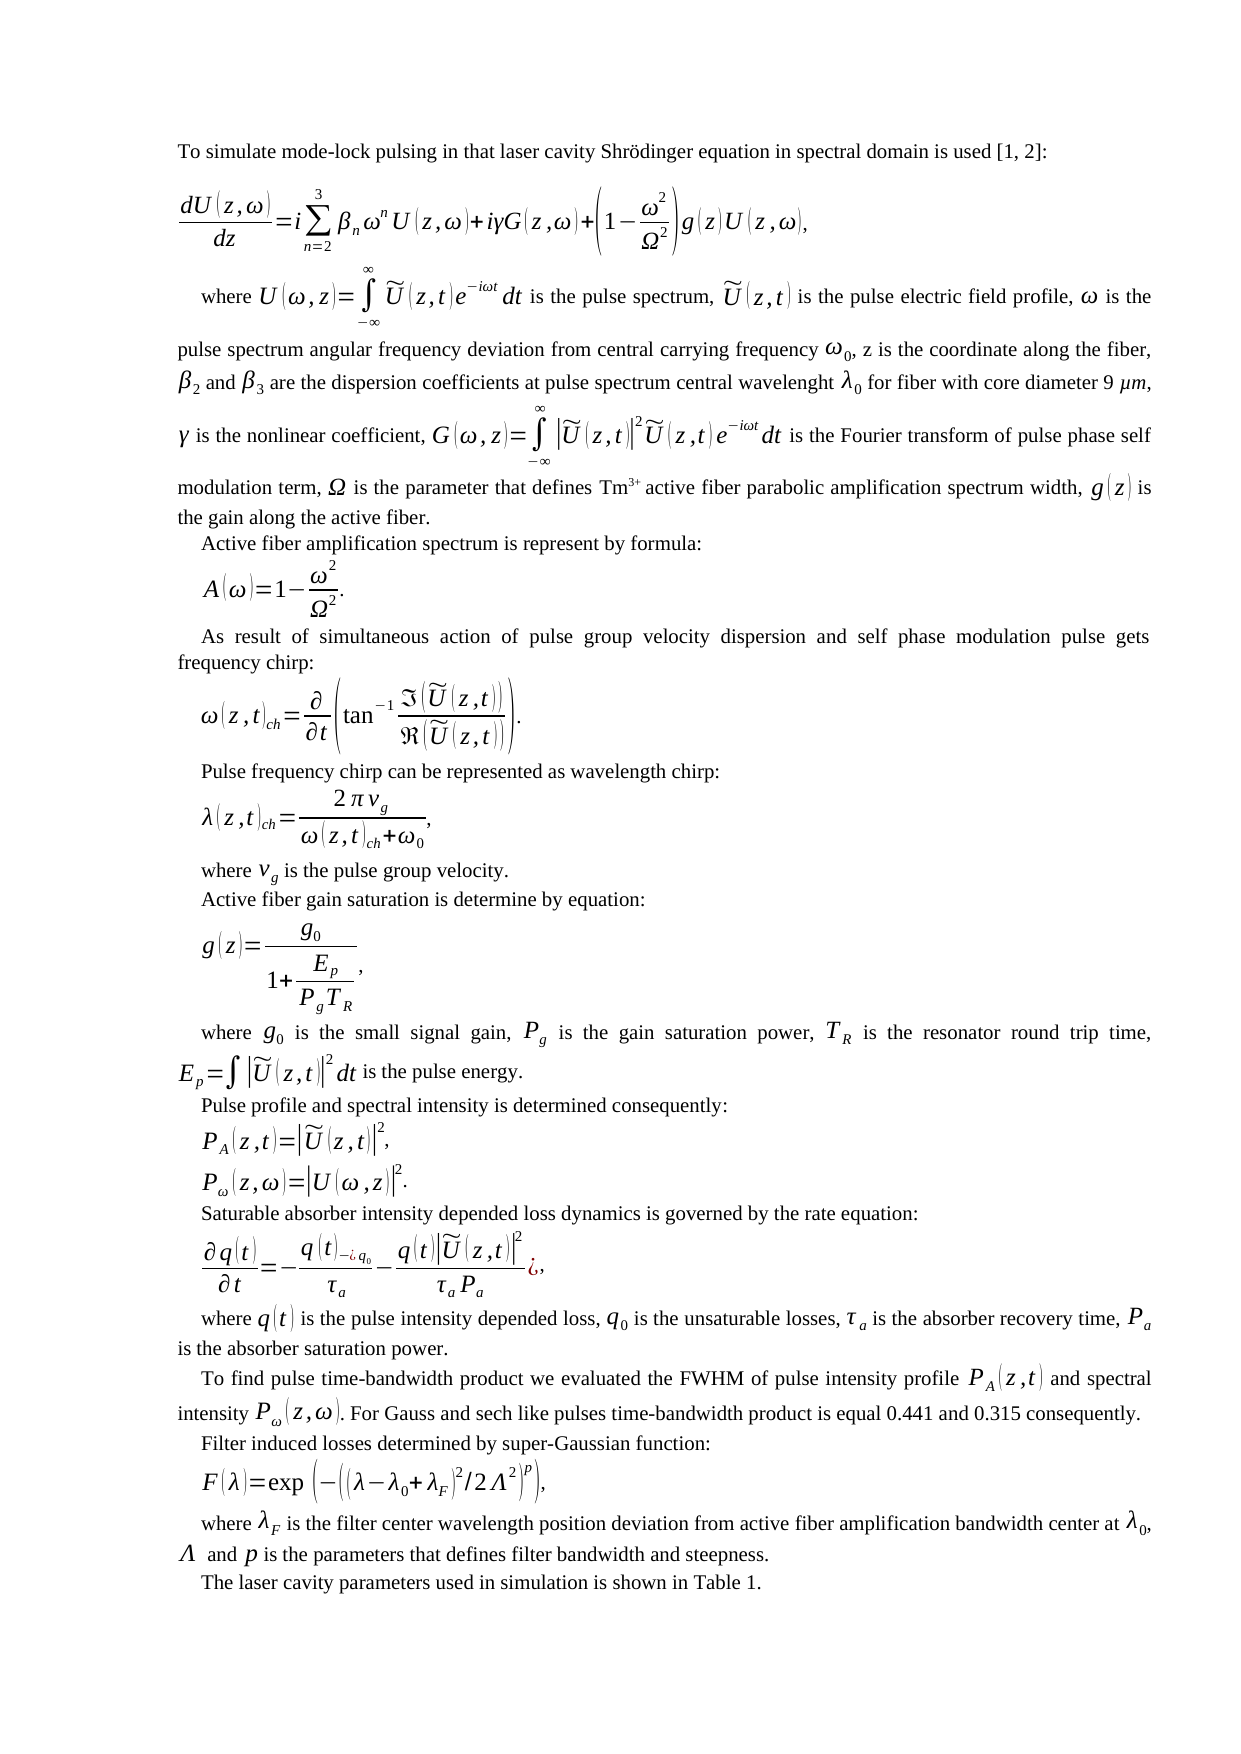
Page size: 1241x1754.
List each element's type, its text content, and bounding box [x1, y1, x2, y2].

text where is the small signal gain, is the gain saturation power, is the resonator round trip time, is the pulse energy. [177, 1017, 1152, 1091]
text The laser cavity parameters used in simulation is shown in Table 1. [177, 1569, 1152, 1594]
text Pulse profile and spectral intensity is determined consequently: [177, 1093, 1152, 1117]
text , [177, 186, 1152, 258]
text , [177, 1457, 1152, 1505]
text Pulse frequency chirp can be represented as wavelength chirp: [177, 758, 1152, 783]
text where is the pulse intensity depended loss, is the unsaturable losses, is the absorber recovery time, is the absorber saturation power. [177, 1303, 1152, 1360]
text where is the filter center wavelength position deviation from active fiber amplification bandwidth center at , and is the parameters that defines filter bandwidth and steepness. [177, 1507, 1152, 1568]
text Filter induced losses determined by super-Gaussian function: [177, 1431, 1152, 1455]
text , [177, 1227, 1152, 1301]
text . [177, 1160, 1152, 1199]
text . [177, 676, 1152, 757]
text Active fiber gain saturation is determine by equation: [177, 887, 1152, 911]
text . [177, 556, 1152, 622]
text To simulate mode-lock pulsing in that laser cavity Shrödinger equation in spectral domain is used [1, 2]: [177, 139, 1152, 163]
text where is the pulse group velocity. [177, 854, 1152, 886]
text where is the pulse spectrum, is the pulse electric field profile, is the pulse spectrum angular frequency deviation from central carrying frequency , z is the coordinate along the fiber, and are the dispersion coefficients at pulse spectrum central wavelenght for fiber with core diameter 9 µm, is the nonlinear coefficient, is the Fourier transform of pulse phase self modulation term, is the parameter that defines Tm3+ active fiber parabolic amplification spectrum width, is the gain along the active fiber. [177, 260, 1152, 529]
text To find pulse time-bandwidth product we evaluated the FWHM of pulse intensity profile and spectral intensity . For Gauss and sech like pulses time-bandwidth product is equal 0.441 and 0.315 consequently. [177, 1362, 1152, 1429]
text , [177, 913, 1152, 1015]
text Active fiber amplification spectrum is represent by formula: [177, 531, 1152, 554]
text , [177, 1119, 1152, 1158]
text Saturable absorber intensity depended loss dynamics is governed by the rate equation: [177, 1201, 1152, 1225]
text As result of simultaneous action of pulse group velocity dispersion and self phase modulation pulse gets frequency chirp: [177, 624, 1152, 674]
text , [177, 784, 1152, 852]
